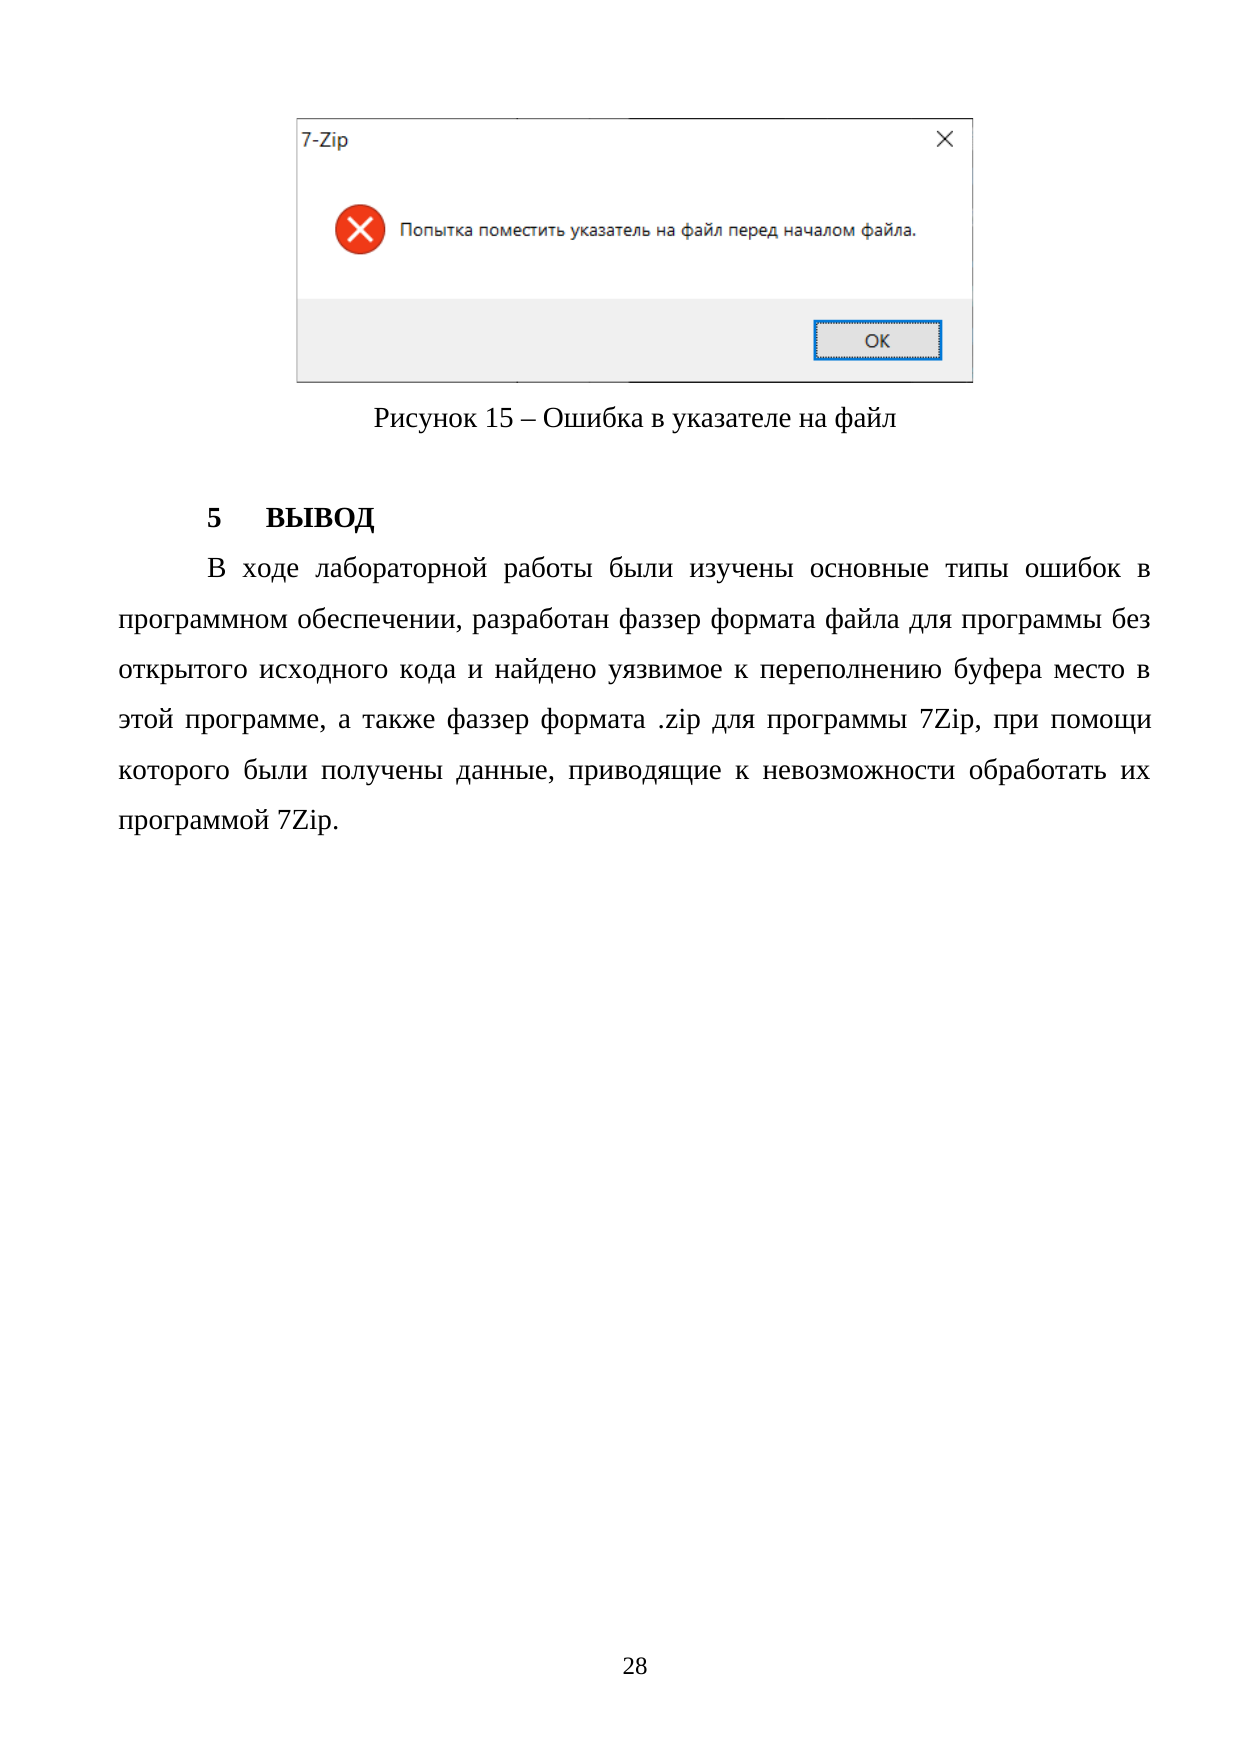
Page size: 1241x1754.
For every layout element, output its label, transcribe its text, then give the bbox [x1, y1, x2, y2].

text В ходе лабораторной работы были изучены основные типы ошибок в программном обеспечении, разработан фаззер формата файла для программы без открытого исходного кода и найдено уязвимое к переполнению буфера место в этой программе, а также фаззер формата .zip для программы 7Zip, при помощи которого были получены данные, приводящие к невозможности обработать их программой 7Zip. [118, 551, 1152, 836]
picture [296, 118, 974, 383]
text Рисунок 15 – Ошибка в указателе на файл [118, 400, 1152, 433]
subtitle Вывод [118, 500, 1152, 534]
